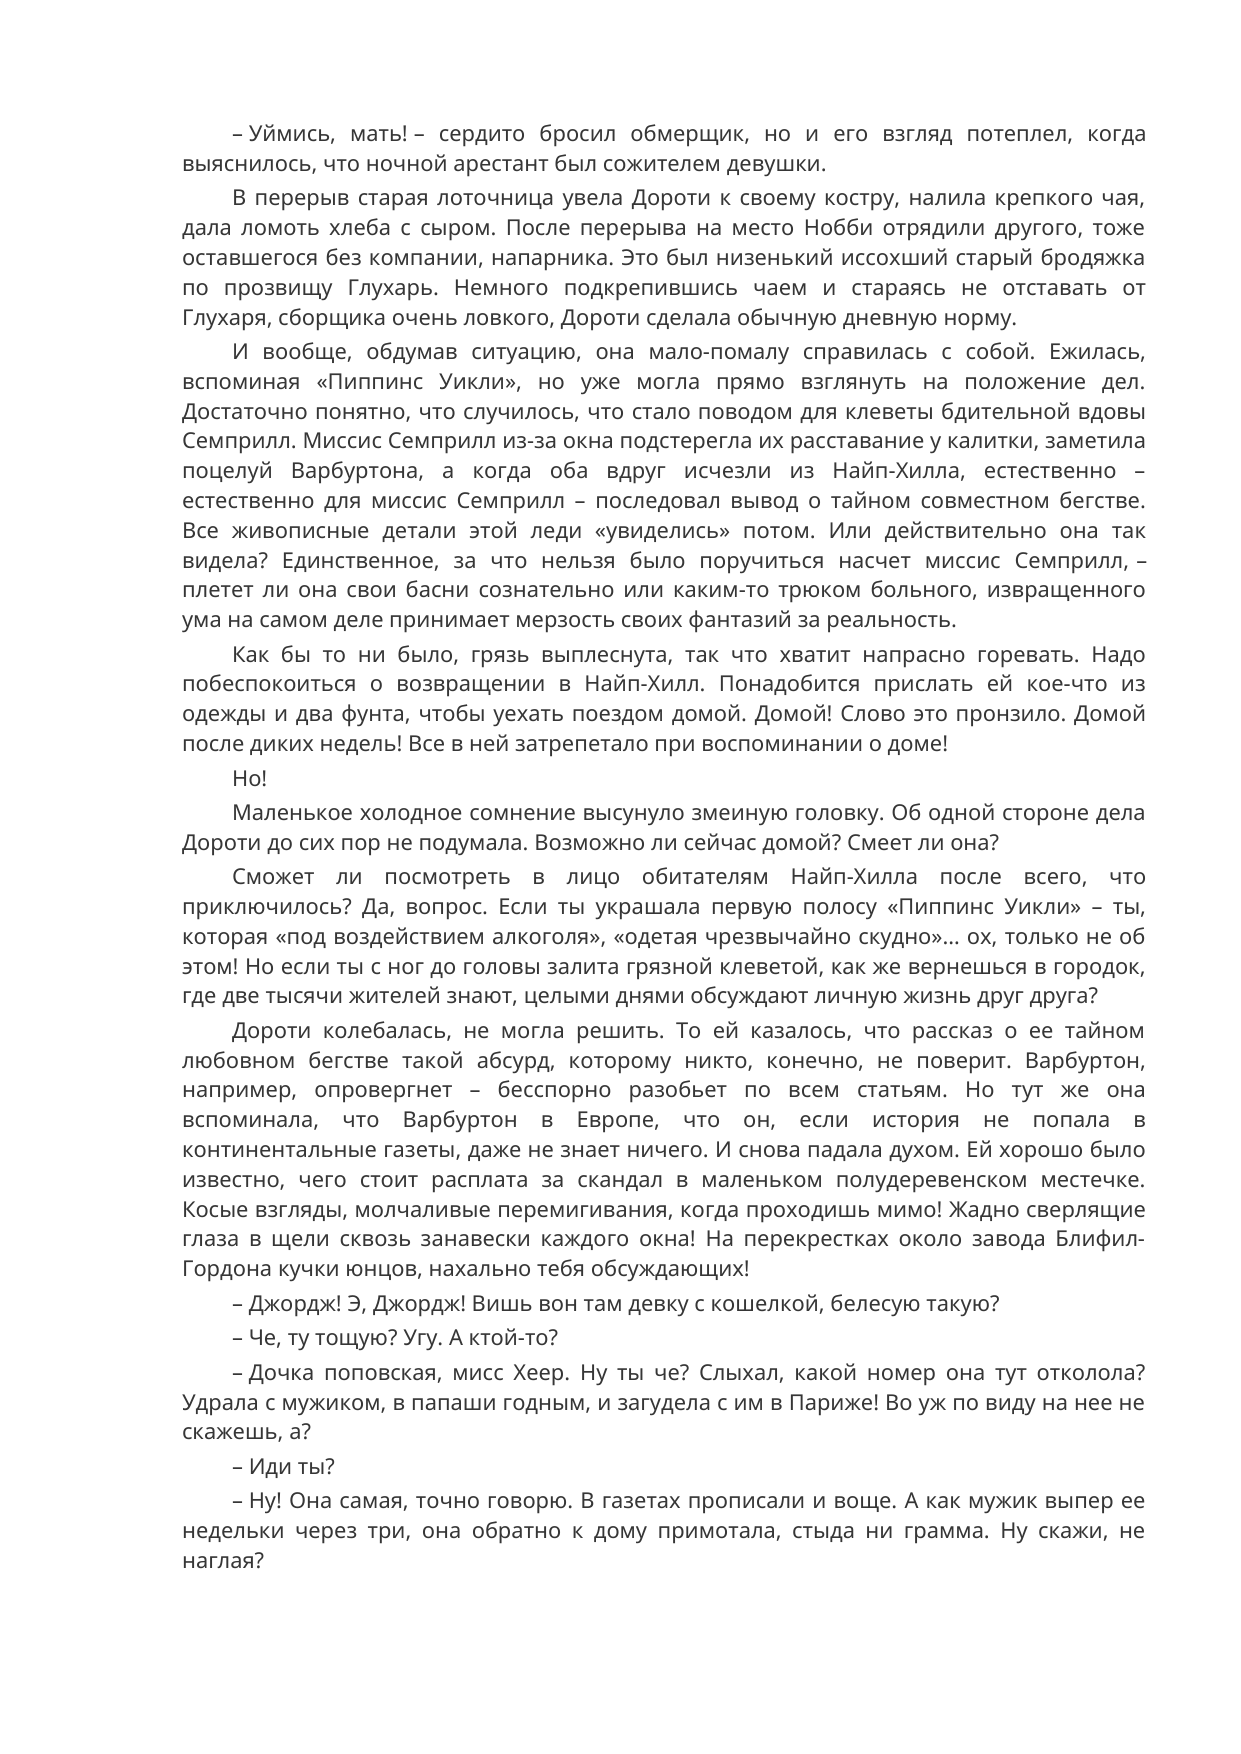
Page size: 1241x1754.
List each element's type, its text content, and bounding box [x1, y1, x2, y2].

text Сможет ли посмотреть в лицо обитателям Найп-Хилла после всего, что приключилось? Да, вопрос. Если ты украшала первую полосу «Пиппинс Уикли» – ты, которая «под воздействием алкоголя», «одетая чрезвычайно скудно»… ох, только не об этом! Но если ты с ног до головы залита грязной клеветой, как же вернешься в городок, где две тысячи жителей знают, целыми днями обсуждают личную жизнь друг друга? [182, 861, 1147, 1010]
text В перерыв старая лоточница увела Дороти к своему костру, налила крепкого чая, дала ломоть хлеба с сыром. После перерыва на место Нобби отрядили другого, тоже оставшегося без компании, напарника. Это был низенький иссохший старый бродяжка по прозвищу Глухарь. Немного подкрепившись чаем и стараясь не отставать от Глухаря, сборщика очень ловкого, Дороти сделала обычную дневную норму. [182, 182, 1147, 331]
text И вообще, обдумав ситуацию, она мало-помалу справилась с собой. Ежилась, вспоминая «Пиппинс Уикли», но уже могла прямо взглянуть на положение дел. Достаточно понятно, что случилось, что стало поводом для клеветы бдительной вдовы Семприлл. Миссис Семприлл из-за окна подстерегла их расставание у калитки, заметила поцелуй Варбуртона, а когда оба вдруг исчезли из Найп-Хилла, естественно – естественно для миссис Семприлл – последовал вывод о тайном совместном бегстве. Все живописные детали этой леди «увиделись» потом. Или действительно она так видела? Единственное, за что нельзя было поручиться насчет миссис Семприлл, – плетет ли она свои басни сознательно или каким-то трюком больного, извращенного ума на самом деле принимает мерзость своих фантазий за реальность. [182, 336, 1147, 634]
text Как бы то ни было, грязь выплеснута, так что хватит напрасно горевать. Надо побеспокоиться о возвращении в Найп-Хилл. Понадобится прислать ей кое-что из одежды и два фунта, чтобы уехать поездом домой. Домой! Слово это пронзило. Домой после диких недель! Все в ней затрепетало при воспоминании о доме! [182, 639, 1147, 758]
text – Джордж! Э, Джордж! Вишь вон там девку с кошелкой, белесую такую? [182, 1288, 1147, 1317]
text Маленькое холодное сомнение высунуло змеиную головку. Об одной стороне дела Дороти до сих пор не подумала. Возможно ли сейчас домой? Смеет ли она? [182, 797, 1147, 857]
text – Иди ты? [182, 1451, 1147, 1481]
text – Ну! Она самая, точно говорю. В газетах прописали и воще. А как мужик выпер ее недельки через три, она обратно к дому примотала, стыда ни грамма. Ну скажи, не наглая? [182, 1485, 1147, 1574]
text Дороти колебалась, не могла решить. То ей казалось, что рассказ о ее тайном любовном бегстве такой абсурд, которому никто, конечно, не поверит. Варбуртон, например, опровергнет – бесспорно разобьет по всем статьям. Но тут же она вспоминала, что Варбуртон в Европе, что он, если история не попала в континентальные газеты, даже не знает ничего. И снова падала духом. Ей хорошо было известно, чего стоит расплата за скандал в маленьком полудеревенском местечке. Косые взгляды, молчаливые перемигивания, когда проходишь мимо! Жадно сверлящие глаза в щели сквозь занавески каждого окна! На перекрестках около завода Блифил-Гордона кучки юнцов, нахально тебя обсуждающих! [182, 1015, 1147, 1283]
text – Че, ту тощую? Угу. А ктой-то? [182, 1322, 1147, 1352]
text – Дочка поповская, мисс Хеер. Ну ты че? Слыхал, какой номер она тут отколола? Удрала с мужиком, в папаши годным, и загудела с им в Париже! Во уж по виду на нее не скажешь, а? [182, 1357, 1147, 1446]
text – Уймись, мать! – сердито бросил обмерщик, но и его взгляд потеплел, когда выяснилось, что ночной арестант был сожителем девушки. [182, 118, 1147, 178]
text Но! [182, 762, 1147, 792]
